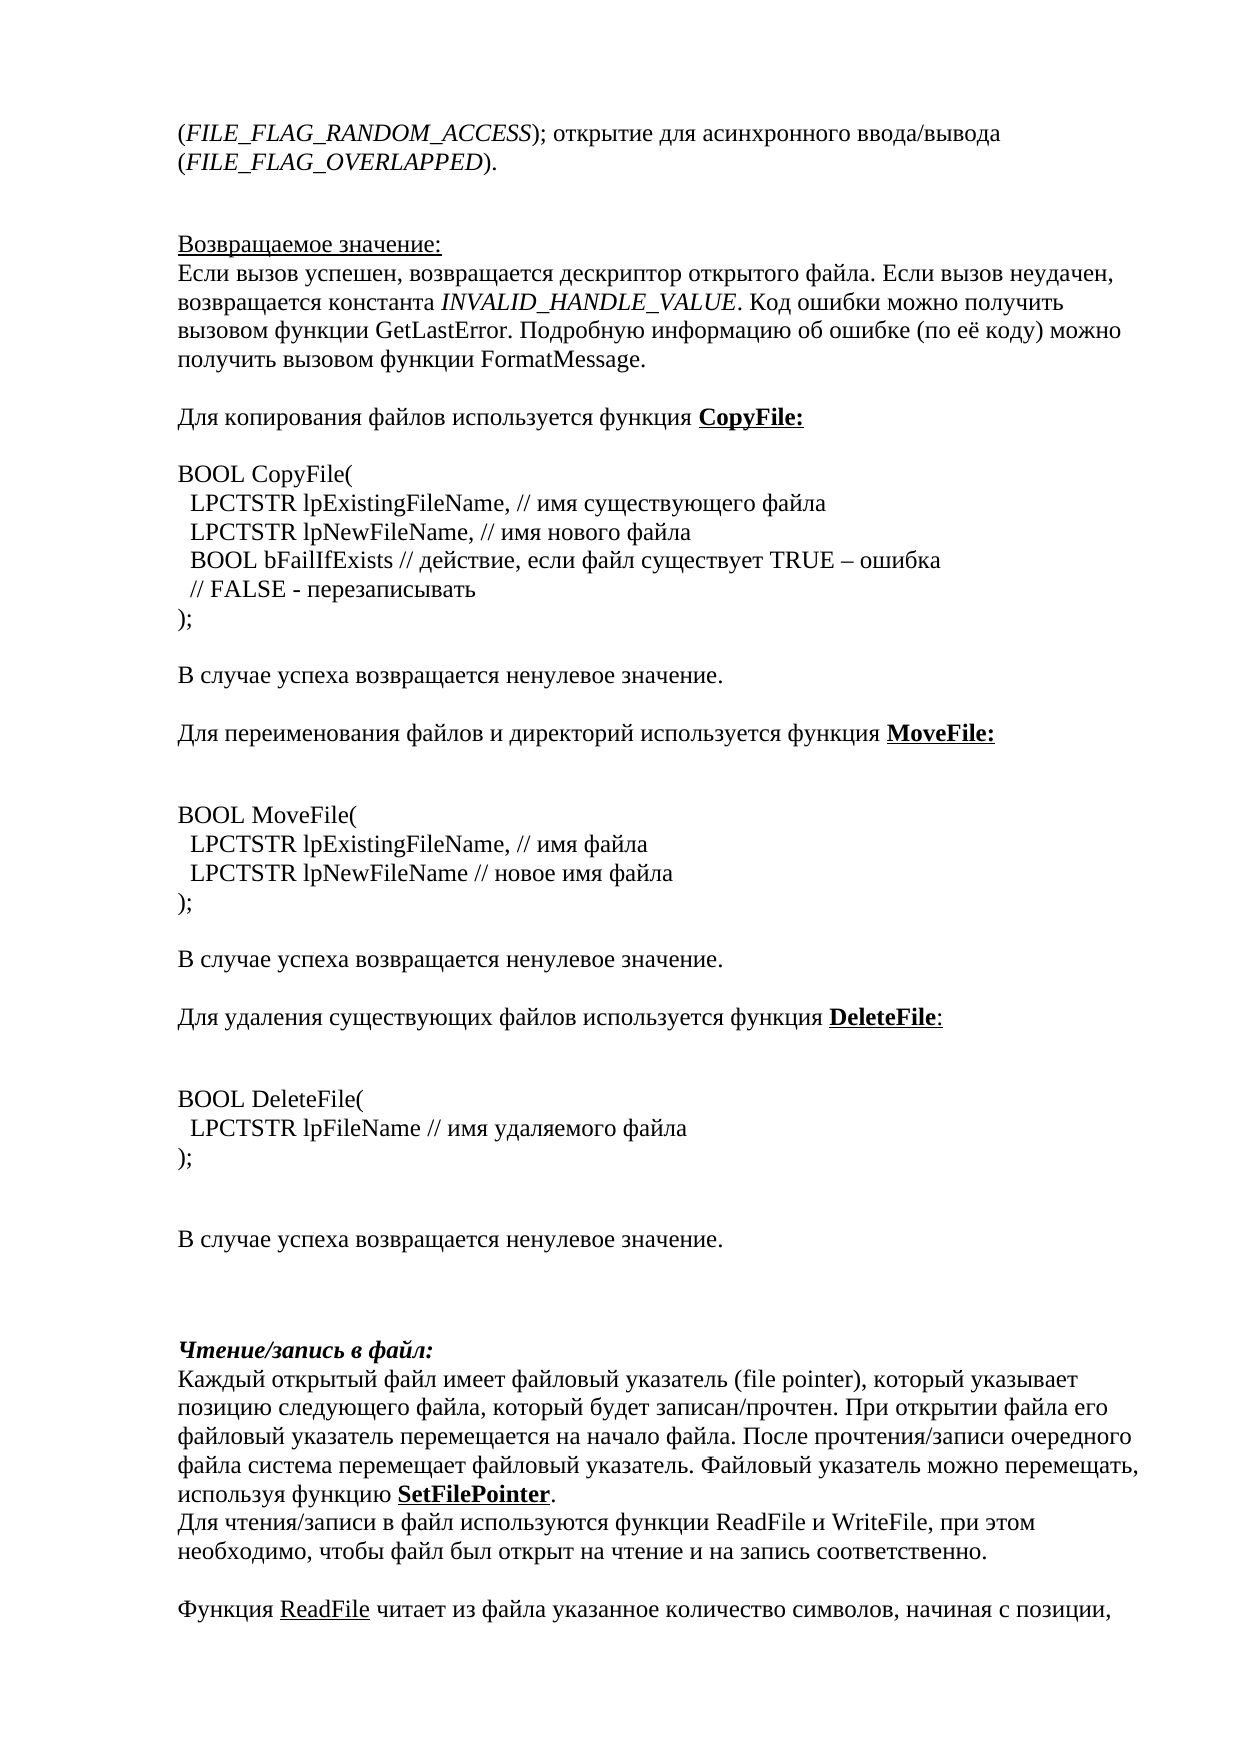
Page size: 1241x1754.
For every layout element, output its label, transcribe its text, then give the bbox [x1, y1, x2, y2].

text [177, 118, 1152, 176]
text Возвращаемое значение: Если вызов успешен, возвращается дескриптор открытого файла. Если вызов неудачен, возвращается константа INVALID_HANDLE_VALUE. Код ошибки можно получить вызовом функции GetLastError. Подробную информацию об ошибке (по её коду) можно получить вызовом функции FormatMessage. Для копирования файлов используется функция CopyFile: [177, 229, 1152, 431]
text BOOL DeleteFile( LPCTSTR lpFileName // имя удаляемого файла ); [177, 1084, 1152, 1171]
text В случае успеха возвращается ненулевое значение. [177, 1224, 1152, 1253]
text BOOL MoveFile( LPCTSTR lpExistingFileName, // имя файла LPCTSTR lpNewFileName // новое имя файла ); [177, 801, 1152, 916]
text В случае успеха возвращается ненулевое значение. Для удаления существующих файлов используется функция DeleteFile: [177, 944, 1152, 1031]
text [177, 1335, 1152, 1622]
text BOOL CopyFile( LPCTSTR lpExistingFileName, // имя существующего файла LPCTSTR lpNewFileName, // имя нового файла BOOL bFailIfExists // действие, если файл существует TRUE – ошибка // FALSE - перезаписывать ); [177, 459, 1152, 632]
text В случае успеха возвращается ненулевое значение. Для переименования файлов и директорий используется функция MoveFile: [177, 661, 1152, 747]
